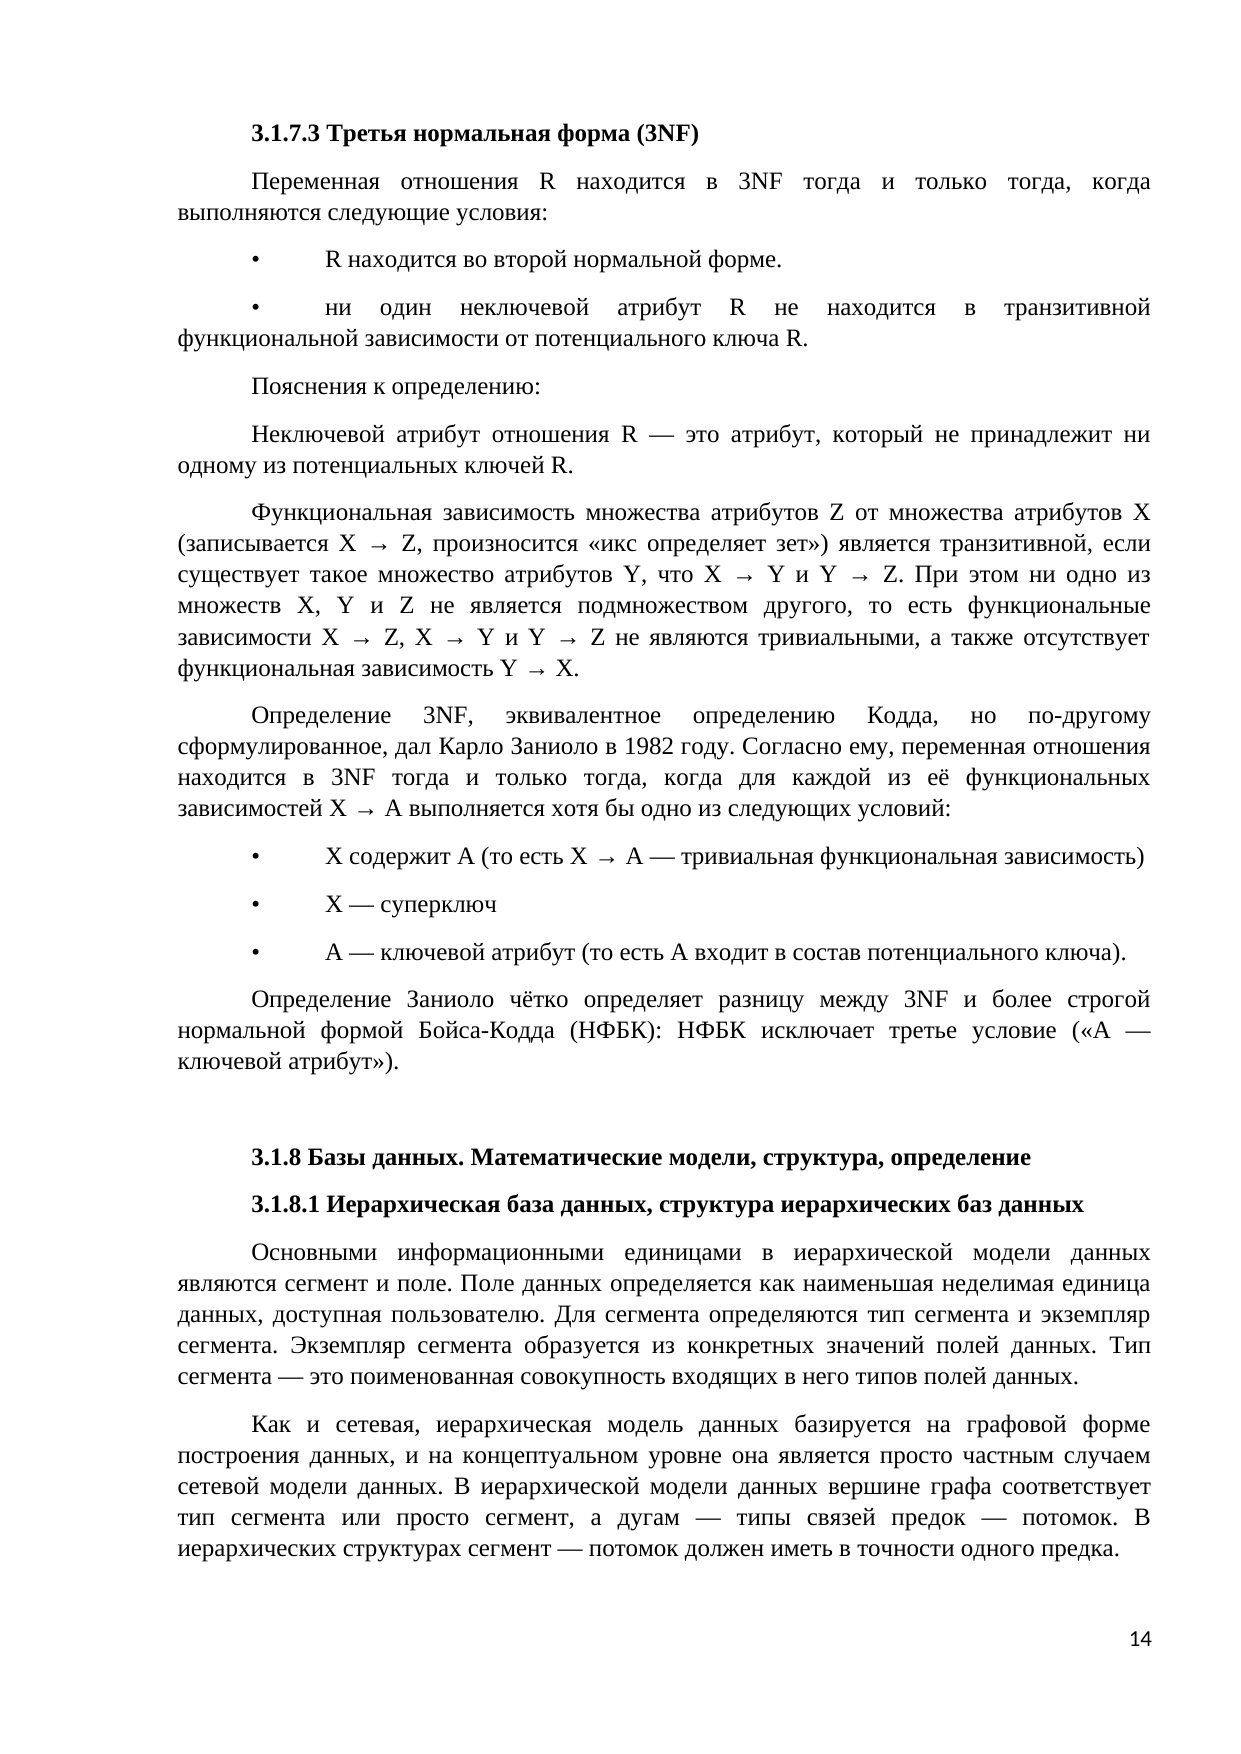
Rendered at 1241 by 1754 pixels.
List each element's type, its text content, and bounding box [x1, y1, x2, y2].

text Неключевой атрибут отношения R — это атрибут, который не принадлежит ни одному из потенциальных ключей R. [177, 419, 1152, 478]
text 3.1.8.1 Иерархическая база данных, структура иерархических баз данных [177, 1189, 1152, 1218]
text Как и сетевая, иерархическая модель данных базируется на графовой форме построения данных, и на концептуальном уровне она является просто частным случаем сетевой модели данных. В иерархической модели данных вершине графа соответствует тип сегмента или просто сегмент, а дугам — типы связей предок — потомок. В иерархических структуpax сегмент — потомок должен иметь в точности одного предка. [177, 1409, 1152, 1562]
text • А — ключевой атрибут (то есть А входит в состав потенциального ключа). [177, 937, 1152, 965]
text • R находится во второй нормальной форме. [177, 244, 1152, 273]
text Определение 3NF, эквивалентное определению Кодда, но по-другому сформулированное, дал Карло Заниоло в 1982 году. Согласно ему, переменная отношения находится в 3NF тогда и только тогда, когда для каждой из её функциональных зависимостей X → A выполняется хотя бы одно из следующих условий: [177, 700, 1152, 822]
text 3.1.8 Базы данных. Математические модели, структура, определение [177, 1142, 1152, 1171]
text Основными информационными единицами в иерархической модели данных являются сегмент и поле. Поле данных определяется как наименьшая неделимая единица данных, доступная пользователю. Для сегмента определяются тип сегмента и экземпляр сегмента. Экземпляр сегмента образуется из конкретных значений полей данных. Тип сегмента — это поименованная совокупность входящих в него типов полей данных. [177, 1237, 1152, 1390]
text 3.1.7.3 Третья нормальная форма (3NF) [177, 118, 1152, 147]
text Переменная отношения R находится в 3NF тогда и только тогда, когда выполняются следующие условия: [177, 166, 1152, 226]
text Пояснения к определению: [177, 371, 1152, 400]
text • Х — суперключ [177, 889, 1152, 918]
text • ни один неключевой атрибут R не находится в транзитивной функциональной зависимости от потенциального ключа R. [177, 292, 1152, 352]
text • Х содержит А (то есть X → A — тривиальная функциональная зависимость) [177, 841, 1152, 870]
text Определение Заниоло чётко определяет разницу между 3NF и более строгой нормальной формой Бойса-Кодда (НФБК): НФБК исключает третье условие («А — ключевой атрибут»). [177, 984, 1152, 1075]
text Функциональная зависимость множества атрибутов Z от множества атрибутов X (записывается X → Z, произносится «икс определяет зет») является транзитивной, если существует такое множество атрибутов Y, что X → Y и Y → Z. При этом ни одно из множеств X, Y и Z не является подмножеством другого, то есть функциональные зависимости X → Z, X → Y и Y → Z не являются тривиальными, а также отсутствует функциональная зависимость Y → X. [177, 497, 1152, 681]
